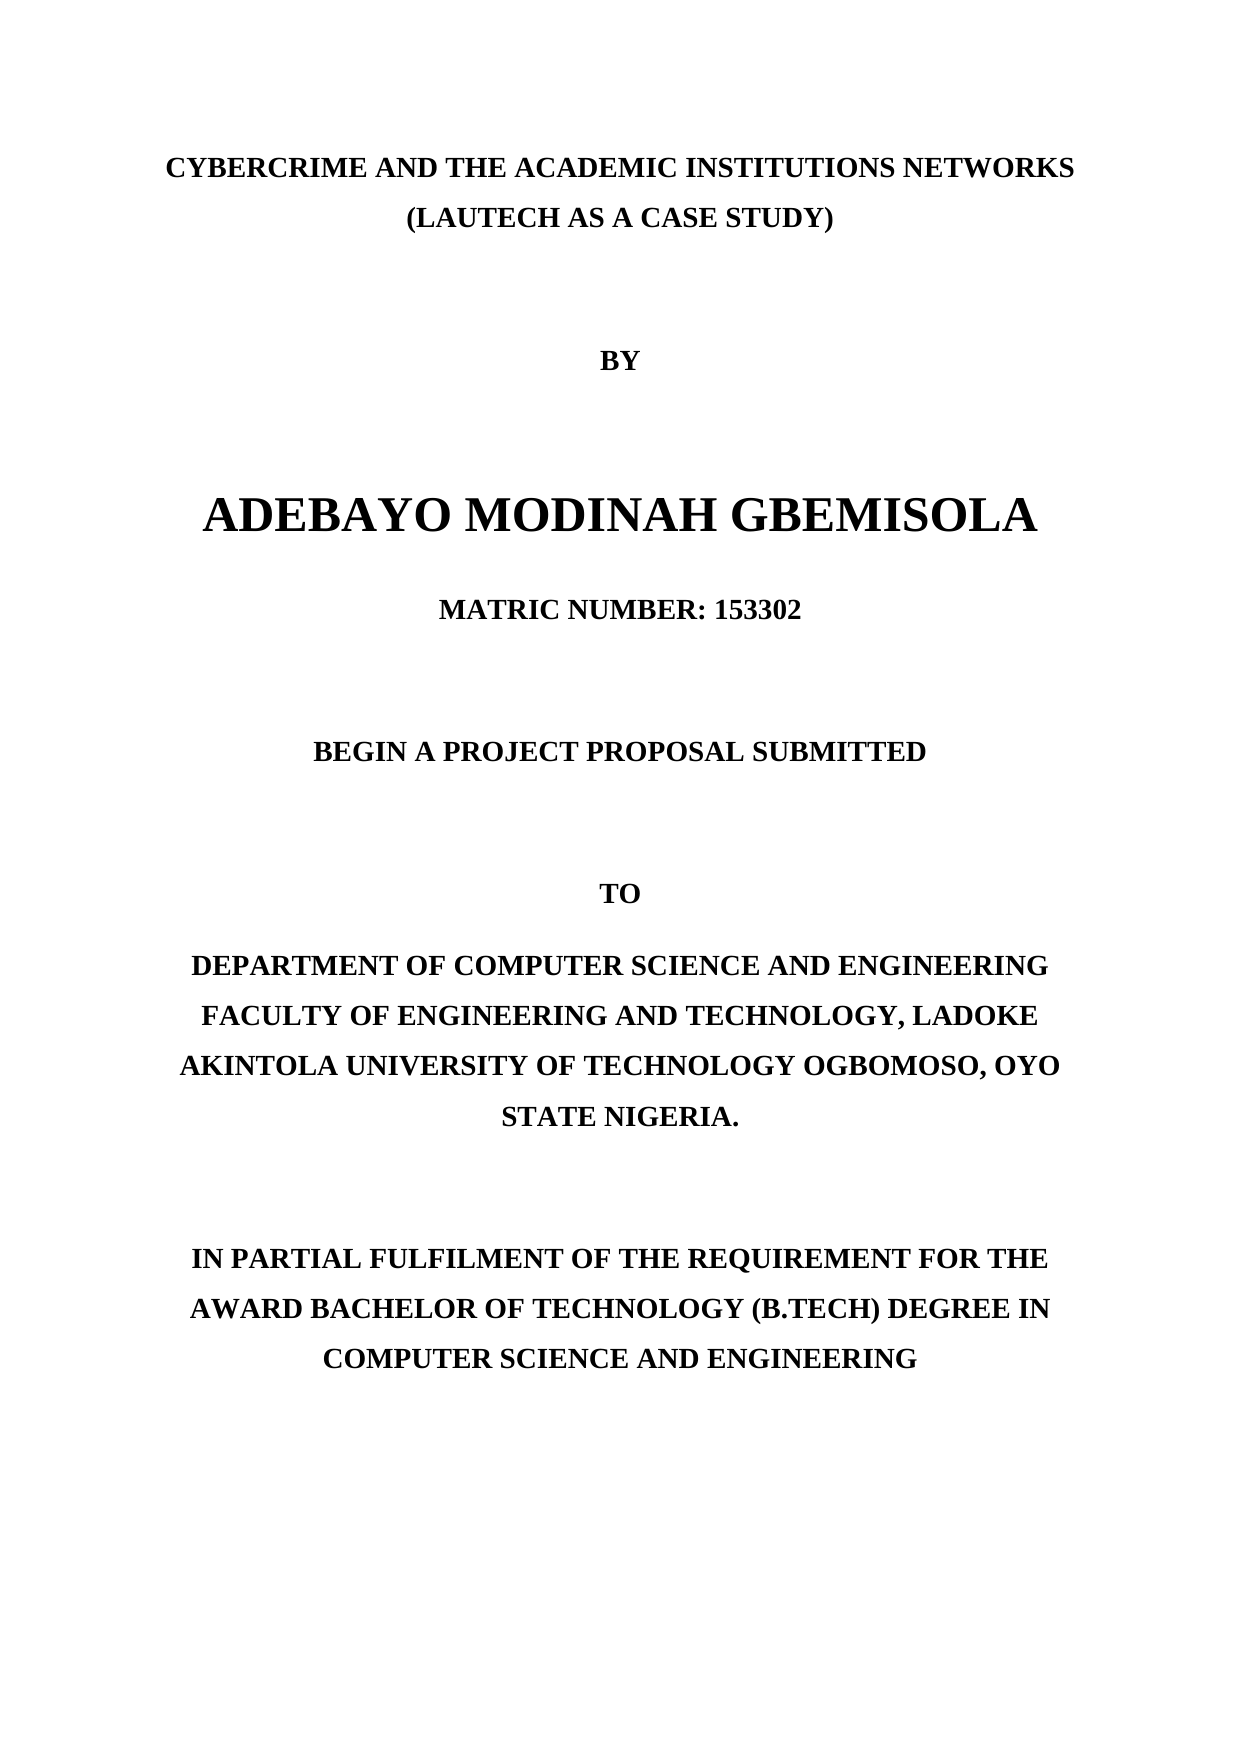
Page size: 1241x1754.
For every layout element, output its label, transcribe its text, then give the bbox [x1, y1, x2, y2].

text ADEBAYO MODINAH GBEMISOLA [150, 485, 1090, 542]
text TO [150, 877, 1090, 910]
text DEPARTMENT OF COMPUTER SCIENCE AND ENGINEERING FACULTY OF ENGINEERING AND TECHNOLOGY, LADOKE AKINTOLA UNIVERSITY OF TECHNOLOGY OGBOMOSO, OYO STATE NIGERIA. [150, 948, 1090, 1132]
text BY [150, 343, 1090, 376]
text IN PARTIAL FULFILMENT OF THE REQUIREMENT FOR THE AWARD BACHELOR OF TECHNOLOGY (B.TECH) DEGREE IN COMPUTER SCIENCE AND ENGINEERING [150, 1241, 1090, 1375]
text CYBERCRIME AND THE ACADEMIC INSTITUTIONS NETWORKS (LAUTECH AS A CASE STUDY) [150, 150, 1090, 234]
text MATRIC NUMBER: 153302 [150, 592, 1090, 626]
text BEGIN A PROJECT PROPOSAL SUBMITTED [150, 734, 1090, 768]
